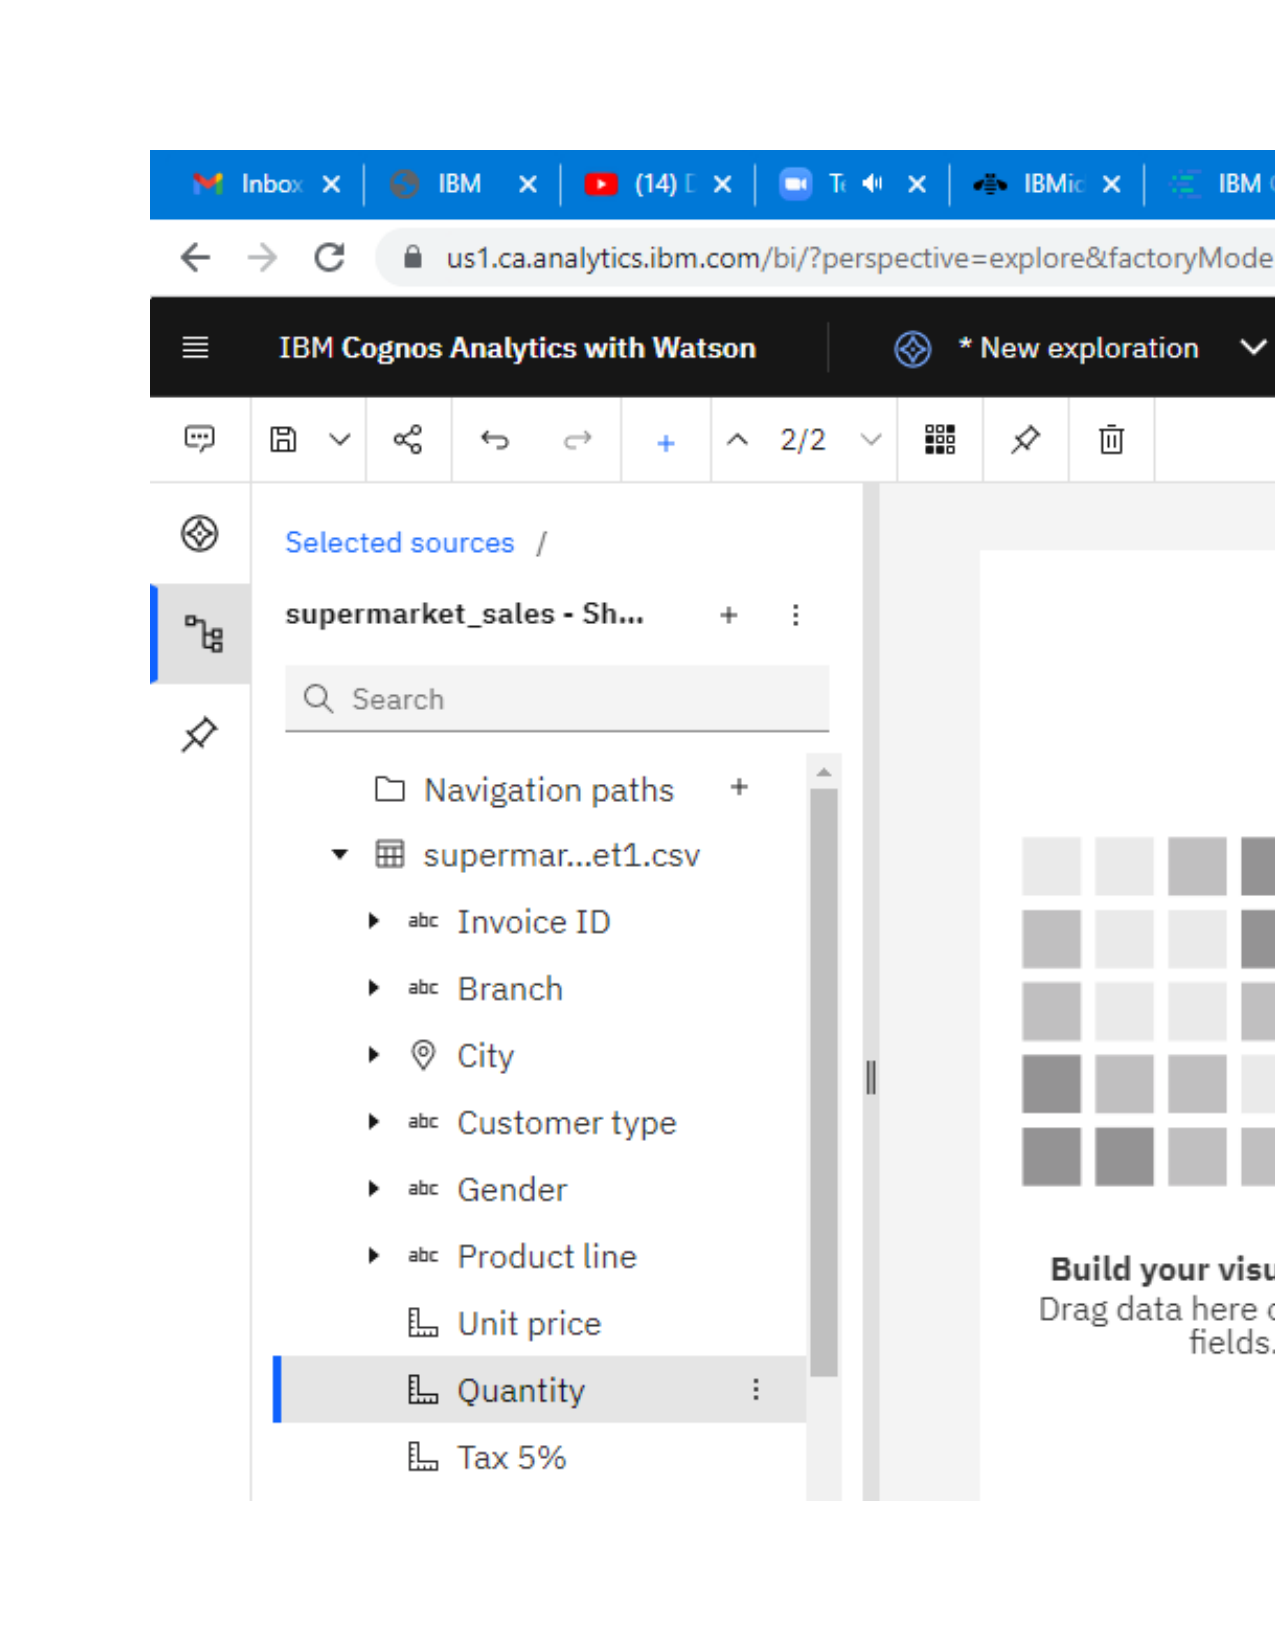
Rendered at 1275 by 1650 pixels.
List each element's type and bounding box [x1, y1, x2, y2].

picture [150, 150, 1275, 1501]
